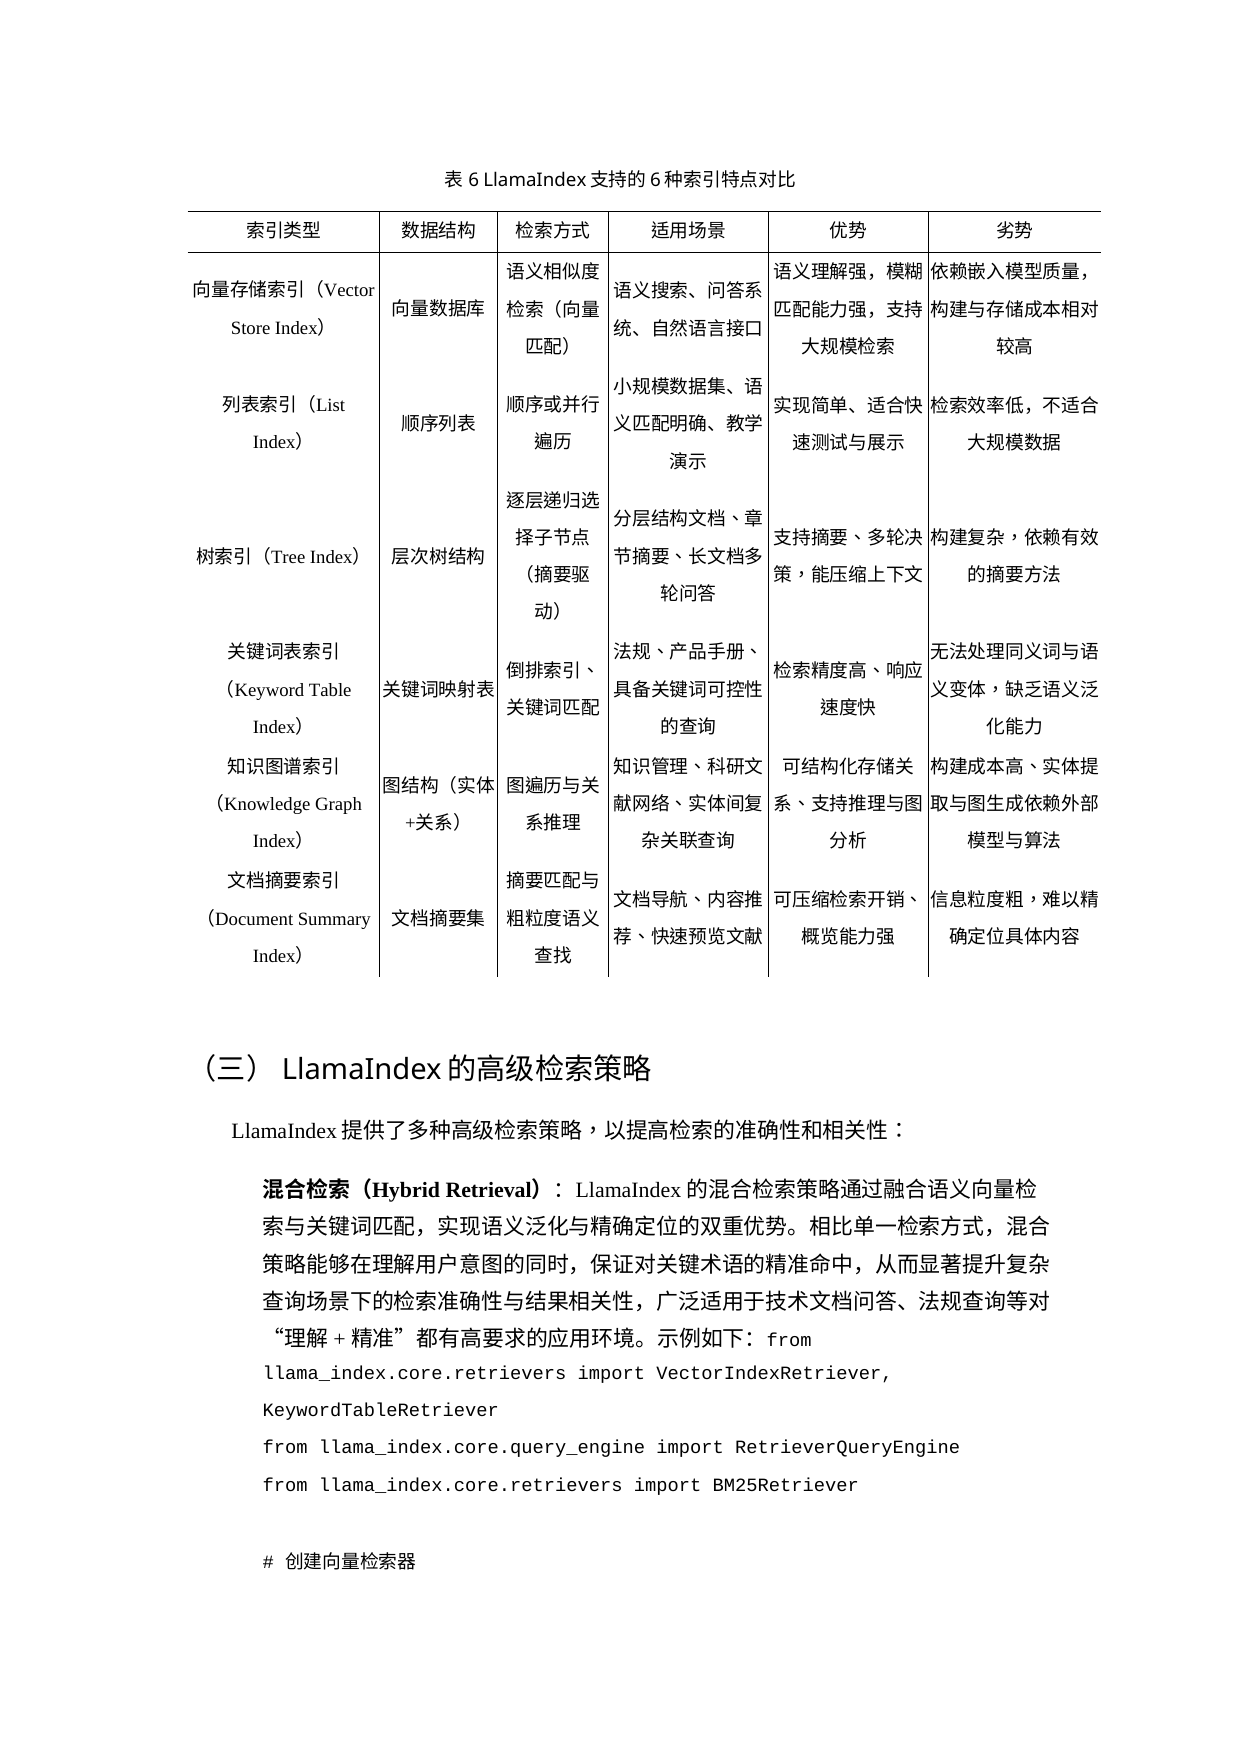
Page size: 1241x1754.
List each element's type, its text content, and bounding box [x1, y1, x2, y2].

table_cell 无法处理同义词与语义变体，缺乏语义泛化能力 [929, 634, 1101, 748]
table_cell 分层结构文档、章节摘要、长文档多轮问答 [609, 482, 768, 634]
table_cell 实现简单、适合快速测试与展示 [769, 368, 928, 482]
table_cell 依赖嵌入模型质量，构建与存储成本相对较高 [929, 253, 1101, 367]
text 表 6 LlamaIndex支持的6种索引特点对比 [187, 162, 1053, 194]
table_cell 倒排索引、关键词匹配 [498, 634, 608, 748]
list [225, 1172, 1053, 1577]
table_cell 树索引（Tree Index） [188, 482, 379, 634]
table_cell 逐层递归选择子节点（摘要驱动） [498, 482, 608, 634]
table_header 优势 [769, 212, 928, 252]
table_cell 知识图谱索引（Knowledge Graph Index） [188, 748, 379, 863]
table_header 数据结构 [380, 212, 497, 252]
table_cell 信息粒度粗，难以精确定位具体内容 [929, 863, 1101, 977]
table_cell 构建复杂，依赖有效的摘要方法 [929, 482, 1101, 634]
table_cell 向量数据库 [380, 253, 497, 367]
table_header 劣势 [929, 212, 1101, 252]
table_cell 文档摘要索引（Document Summary Index） [188, 863, 379, 977]
table_cell 语义理解强，模糊匹配能力强，支持大规模检索 [769, 253, 928, 367]
table_cell 向量存储索引（Vector Store Index） [188, 253, 379, 367]
table_cell 顺序或并行遍历 [498, 368, 608, 482]
table_cell 小规模数据集、语义匹配明确、教学演示 [609, 368, 768, 482]
table_cell 关键词表索引（Keyword Table Index） [188, 634, 379, 748]
table_cell 检索效率低，不适合大规模数据 [929, 368, 1101, 482]
table_cell 构建成本高、实体提取与图生成依赖外部模型与算法 [929, 748, 1101, 863]
table_cell 知识管理、科研文献网络、实体间复杂关联查询 [609, 748, 768, 863]
table_cell 语义搜索、问答系统、自然语言接口 [609, 253, 768, 367]
table_cell 顺序列表 [380, 368, 497, 482]
table_header 索引类型 [188, 212, 379, 252]
table_cell 层次树结构 [380, 482, 497, 634]
text LlamaIndex提供了多种高级检索策略，以提高检索的准确性和相关性： [187, 1114, 1053, 1146]
table_cell 检索精度高、响应速度快 [769, 634, 928, 748]
table_header 适用场景 [609, 212, 768, 252]
table_cell 法规、产品手册、具备关键词可控性的查询 [609, 634, 768, 748]
table_cell 支持摘要、多轮决策，能压缩上下文 [769, 482, 928, 634]
table_cell 图遍历与关系推理 [498, 748, 608, 863]
table_header 检索方式 [498, 212, 608, 252]
table_cell 列表索引（List Index） [188, 368, 379, 482]
table_cell 语义相似度检索（向量匹配） [498, 253, 608, 367]
table_cell 文档摘要集 [380, 863, 497, 977]
table_cell 可压缩检索开销、概览能力强 [769, 863, 928, 977]
table_cell 文档导航、内容推荐、快速预览文献 [609, 863, 768, 977]
table_cell 关键词映射表 [380, 634, 497, 748]
subtitle （三） LlamaIndex的高级检索策略 [187, 1034, 1053, 1099]
table_cell 图结构（实体+关系） [380, 748, 497, 863]
table_cell 可结构化存储关系、支持推理与图分析 [769, 748, 928, 863]
table_cell 摘要匹配与粗粒度语义查找 [498, 863, 608, 977]
